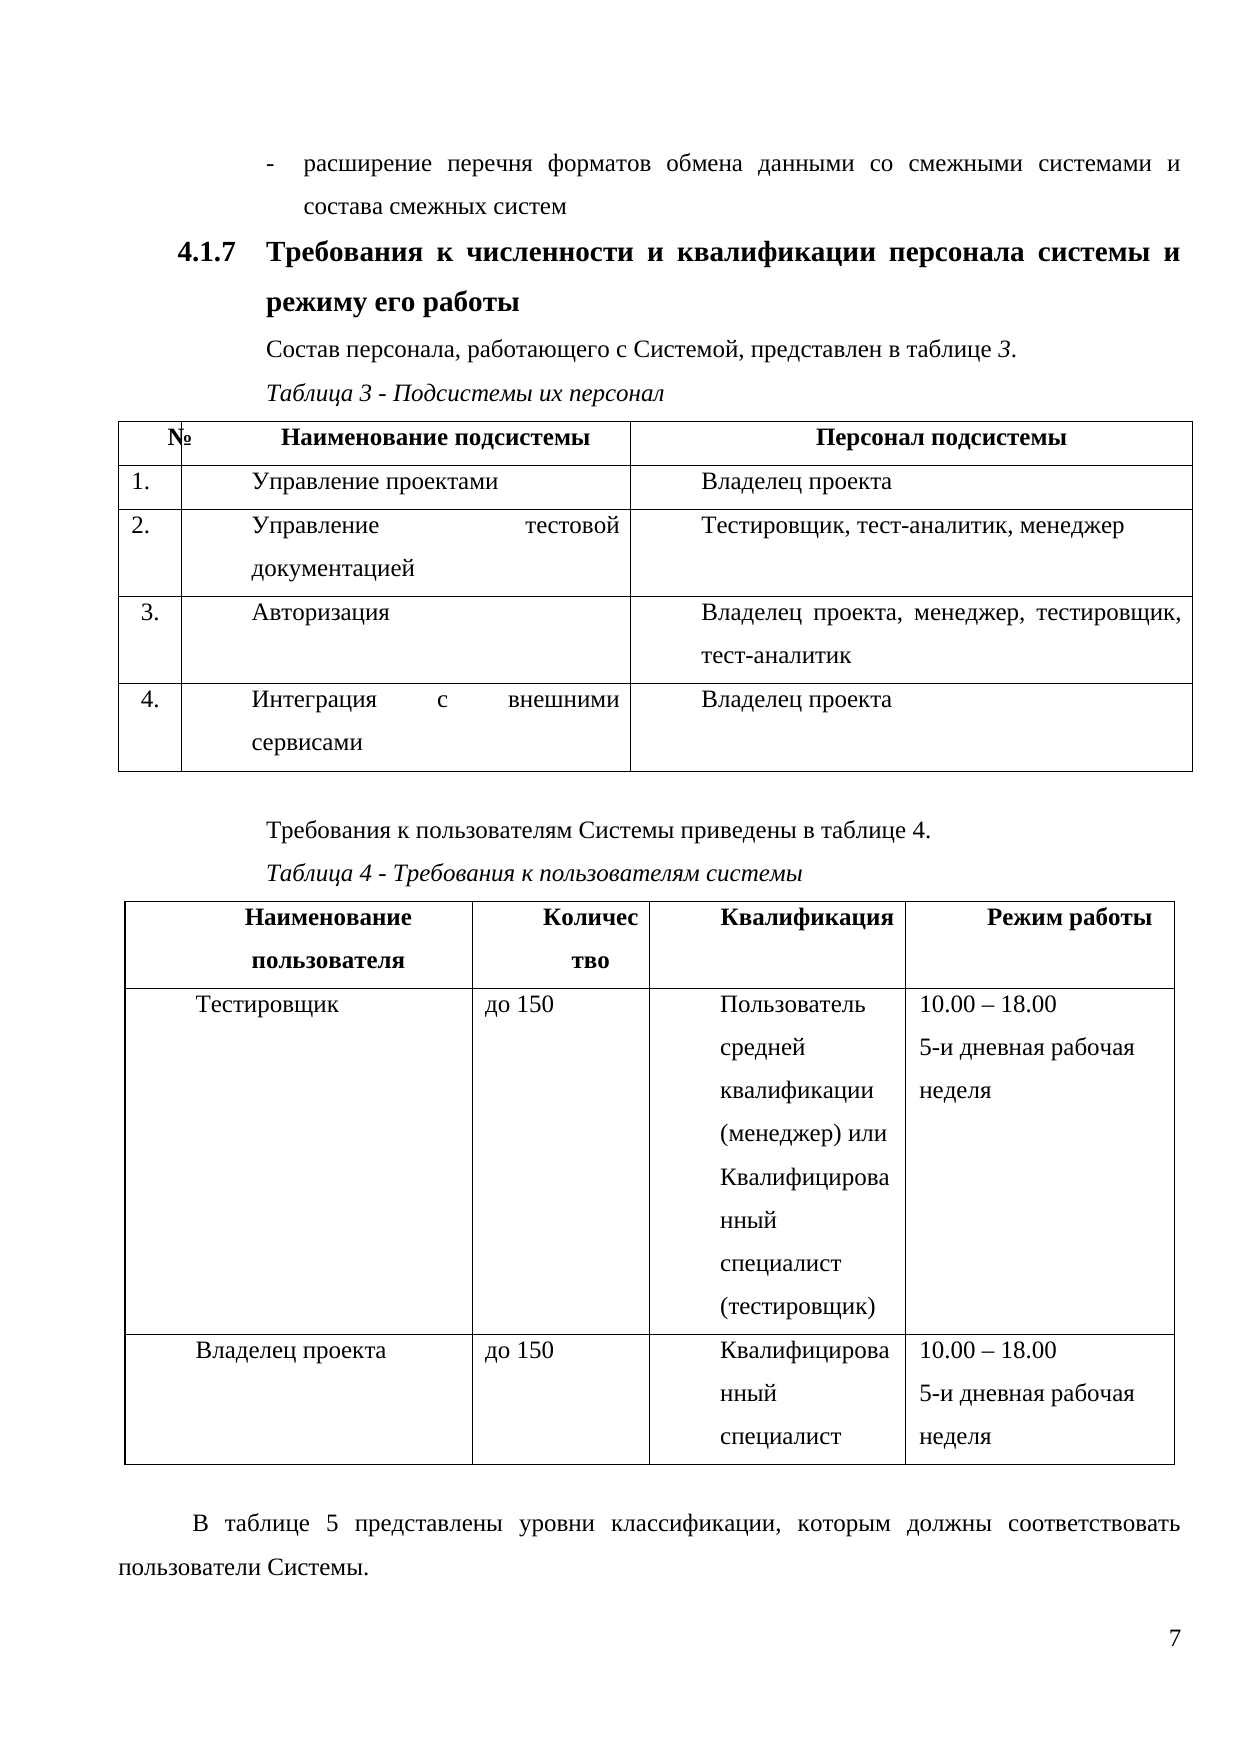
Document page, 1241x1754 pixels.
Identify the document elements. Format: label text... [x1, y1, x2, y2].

list расширение перечня форматов обмена данными со смежными системами и состава смежных систем [266, 148, 1181, 219]
table_cell Управление тестовой документацией [182, 510, 630, 596]
table_cell [119, 466, 181, 509]
table_header № [119, 422, 181, 465]
text Таблица 3 - Подсистемы их персонал [177, 378, 1181, 406]
table_cell Тестировщик [126, 989, 472, 1334]
table_cell 10.00 – 18.00 5-и дневная рабочая неделя [906, 989, 1174, 1334]
text Состав персонала, работающего с Системой, представлен в таблице 3. [177, 334, 1181, 363]
table_cell до 150 [473, 989, 649, 1334]
table_cell Авторизация [182, 597, 630, 683]
table_cell Квалифицированный специалист [650, 1335, 905, 1464]
table_cell Владелец проекта, менеджер, тестировщик, тест-аналитик [631, 597, 1192, 683]
table_cell Владелец проекта [126, 1335, 472, 1464]
table_cell до 150 [473, 1335, 649, 1464]
table_cell 4. [119, 684, 181, 771]
table_cell [119, 510, 181, 596]
table_header Персонал подсистемы [631, 422, 1192, 465]
text Требования к пользователям Системы приведены в таблице 4. [177, 815, 1181, 843]
table_header Количество [473, 902, 649, 988]
table_cell Тестировщик, тест-аналитик, менеджер [631, 510, 1192, 596]
table_header Наименование подсистемы [182, 422, 630, 465]
table_cell Управление проектами [182, 466, 630, 509]
table_cell Владелец проекта [631, 684, 1192, 771]
table_cell Пользователь средней квалификации (менеджер) или Квалифицированный специалист (тестировщик) [650, 989, 905, 1334]
table_header Квалификация [650, 902, 905, 988]
table_cell Интеграция с внешними сервисами [182, 684, 630, 771]
text В таблице 5 представлены уровни классификации, которым должны соответствовать пользователи Системы. [118, 1508, 1181, 1580]
text Таблица 4 - Требования к пользователям системы [177, 858, 1181, 887]
subtitle Требования к численности и квалификации персонала системы и режиму его работы [177, 234, 1181, 318]
table_header Наименование пользователя [126, 902, 472, 988]
table_cell 10.00 – 18.00 5-и дневная рабочая неделя [906, 1335, 1174, 1464]
table_header Режим работы [906, 902, 1174, 988]
table_cell Владелец проекта [631, 466, 1192, 509]
table_cell 3. [119, 597, 181, 683]
